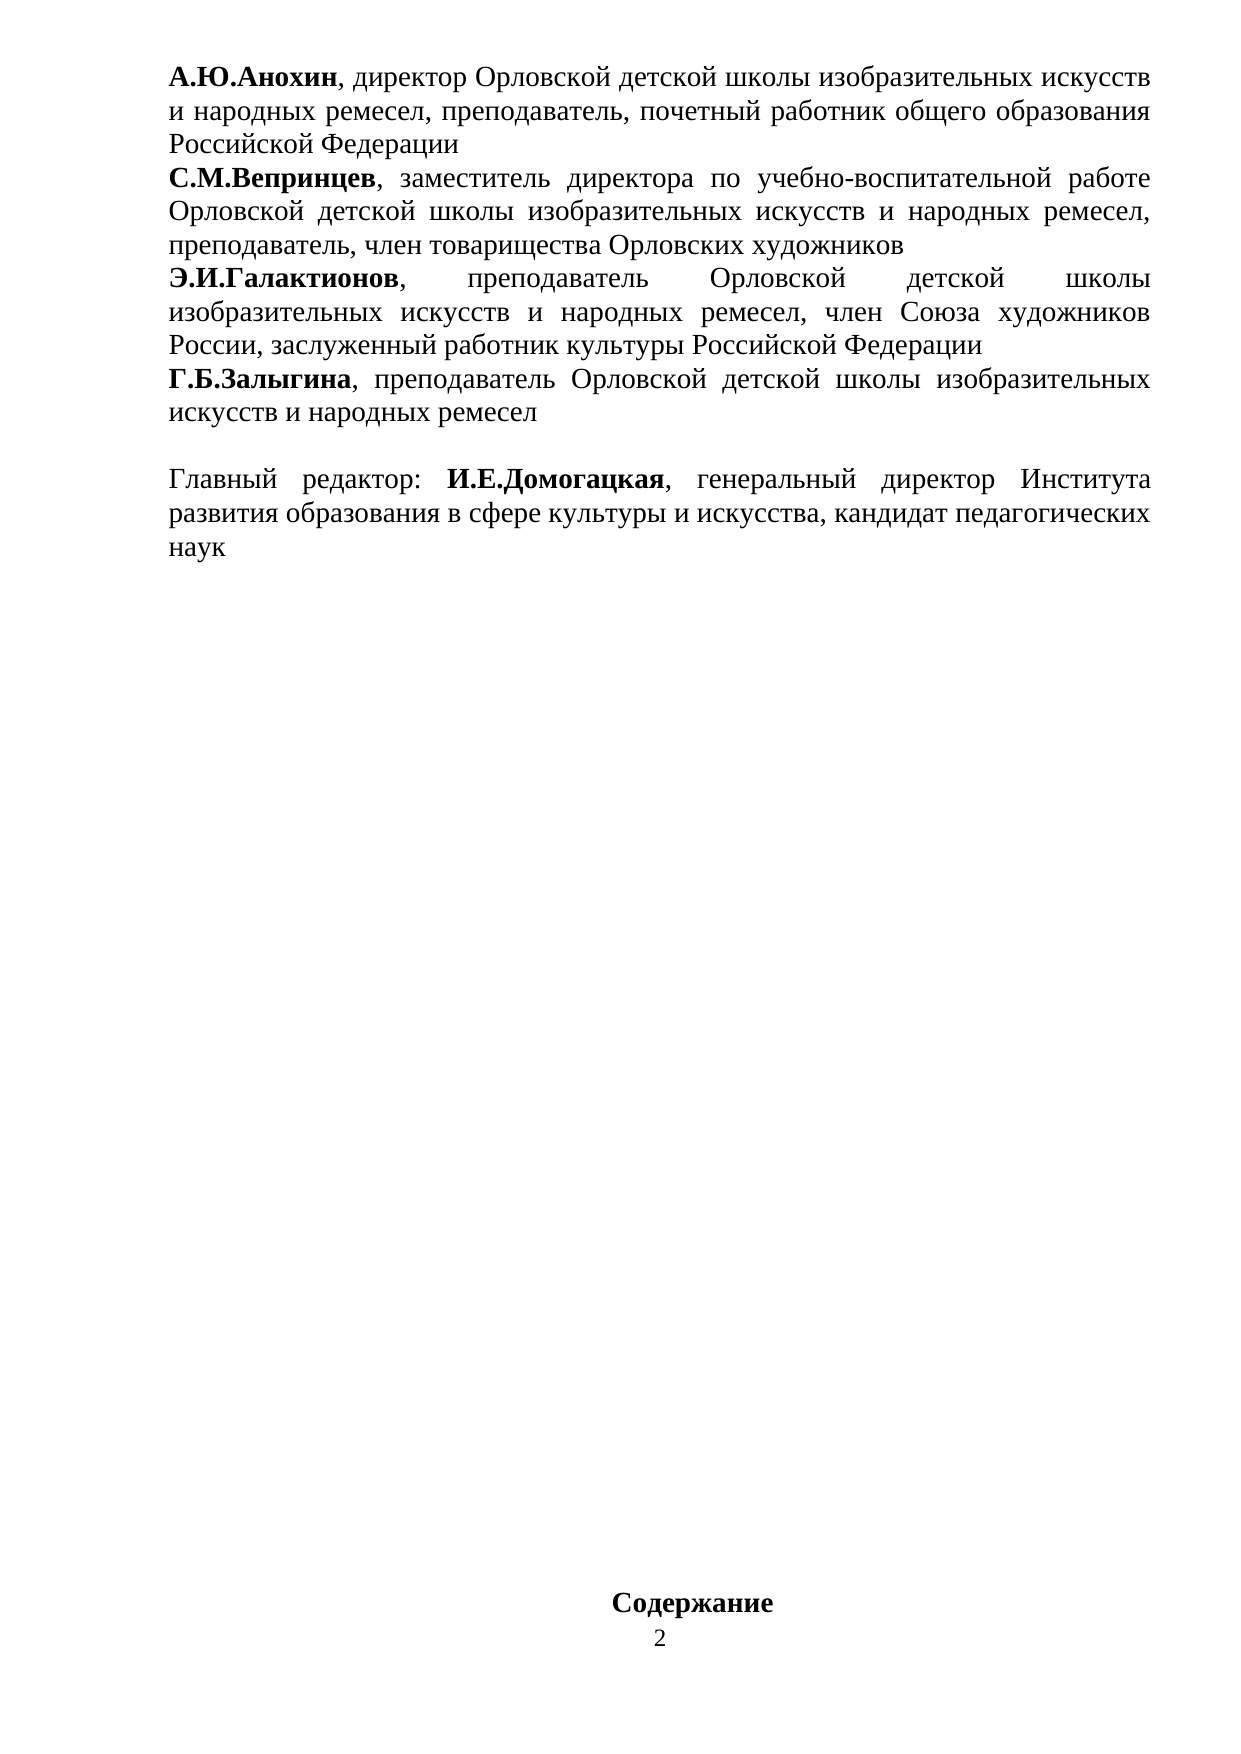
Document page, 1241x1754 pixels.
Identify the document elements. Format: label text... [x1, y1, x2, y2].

text А.Ю.Анохин, директор Орловской детской школы изобразительных искусств и народных ремесел, преподаватель, почетный работник общего образования Российской Федерации [168, 59, 1152, 160]
text Э.И.Галактионов, преподаватель Орловской детской школы изобразительных искусств и народных ремесел, член Союза художников России, заслуженный работник культуры Российской Федерации [168, 260, 1152, 361]
text Содержание [538, 1585, 1152, 1619]
text С.М.Вепринцев, заместитель директора по учебно-воспитательной работе Орловской детской школы изобразительных искусств и народных ремесел, преподаватель, член товарищества Орловских художников [168, 160, 1152, 260]
text Главный редактор: И.Е.Домогацкая, генеральный директор Института развития образования в сфере культуры и искусства, кандидат педагогических наук [168, 462, 1152, 562]
text Г.Б.Залыгина, преподаватель Орловской детской школы изобразительных искусств и народных ремесел [168, 361, 1152, 428]
